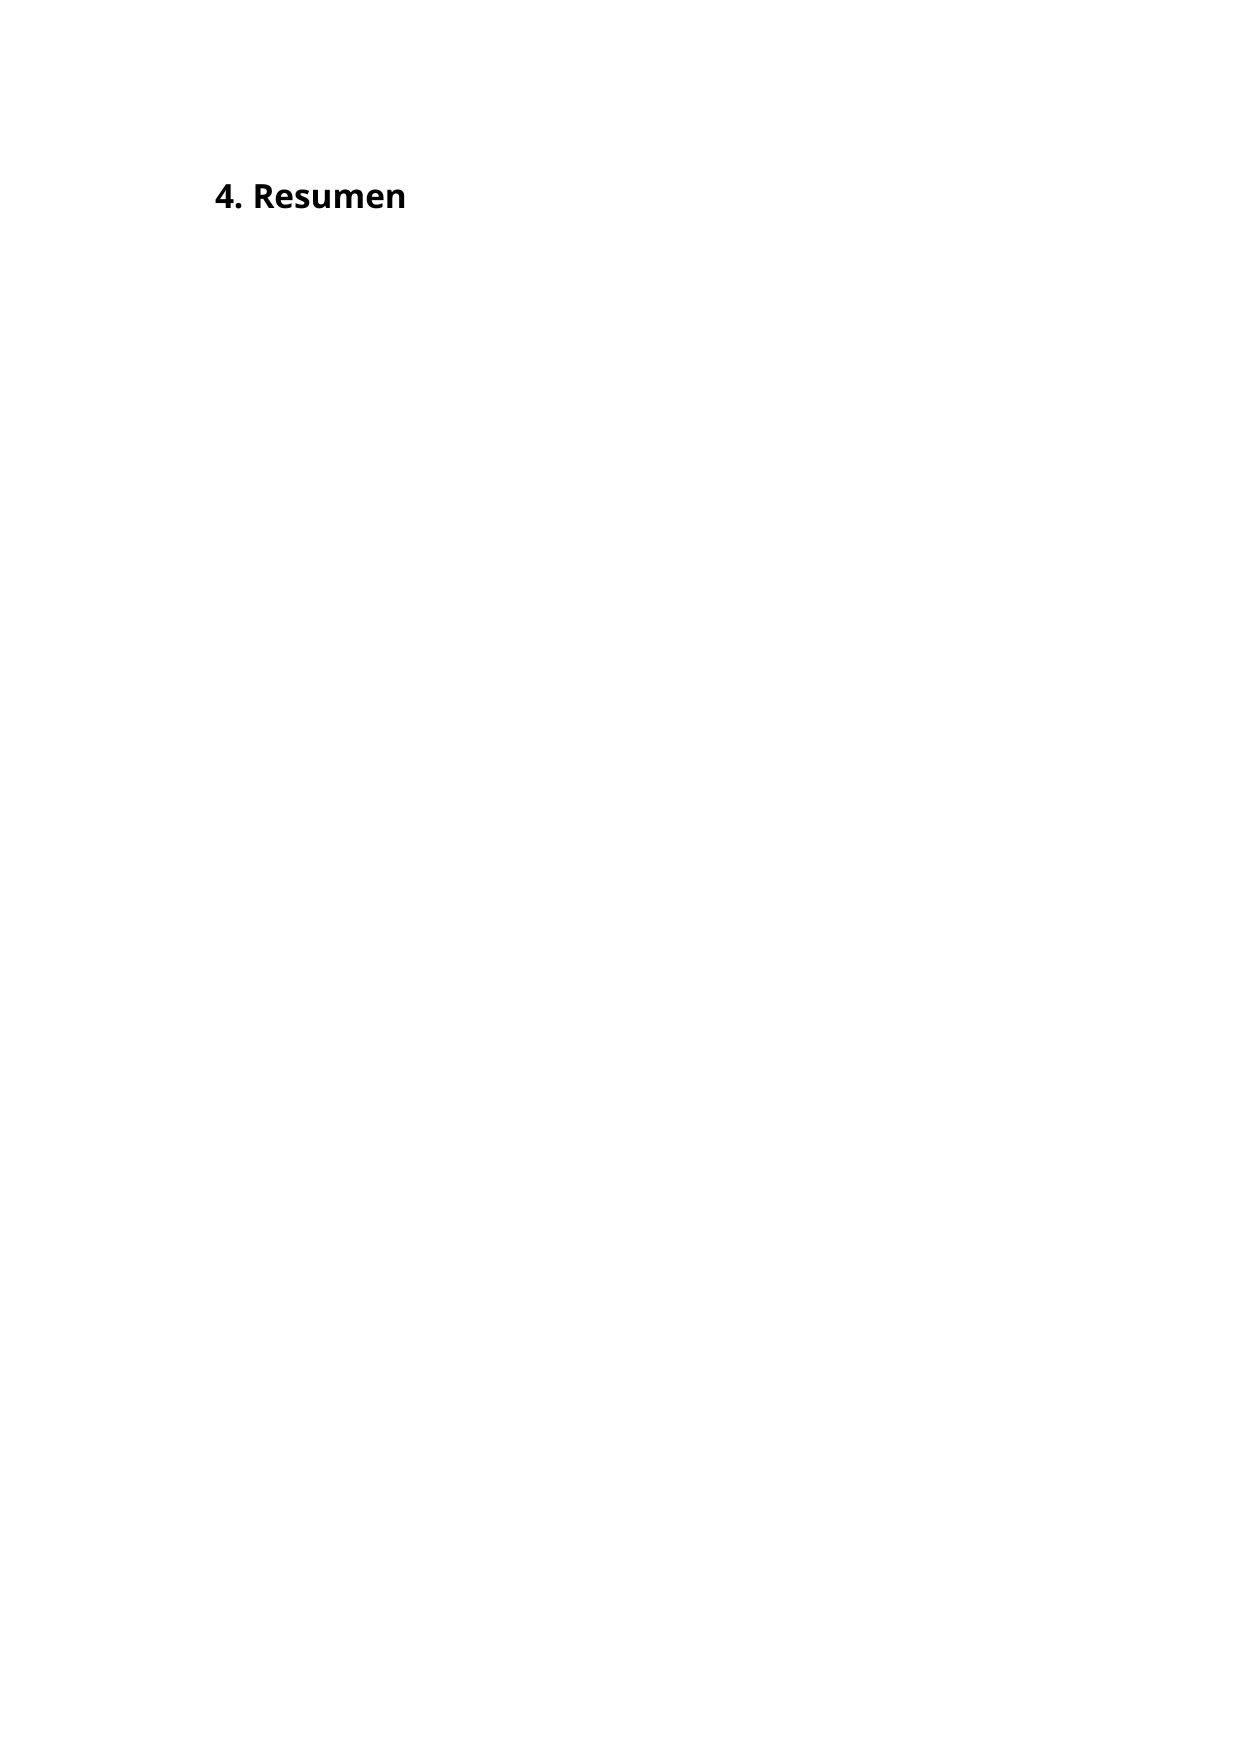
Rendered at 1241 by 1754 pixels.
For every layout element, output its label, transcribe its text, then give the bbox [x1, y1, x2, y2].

subtitle Resumen [215, 173, 1063, 218]
